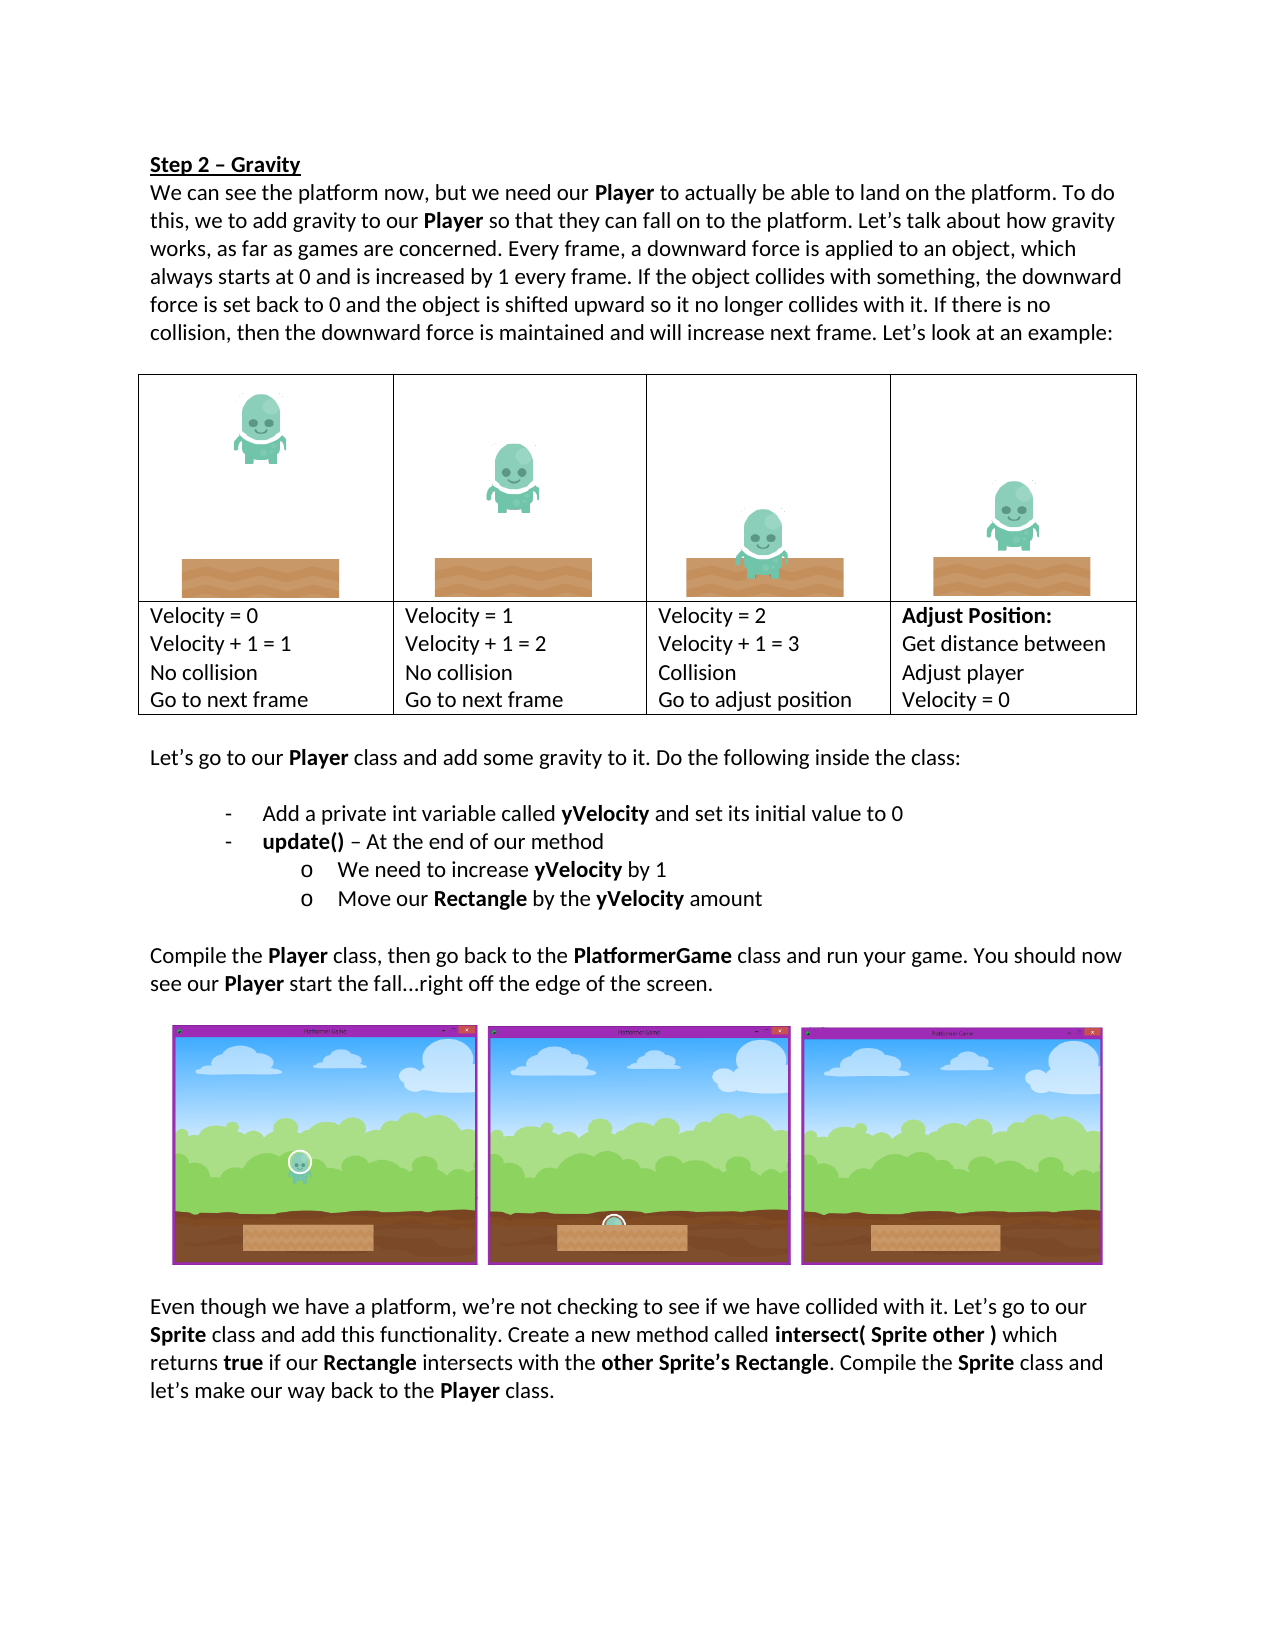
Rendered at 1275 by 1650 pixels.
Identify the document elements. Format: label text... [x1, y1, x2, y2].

picture [985, 474, 1039, 549]
picture [931, 557, 1090, 595]
text Step 2 – Gravity [150, 150, 1125, 178]
text Even though we have a platform, we’re not checking to see if we have collided with it. Let’s go to our Sprite class and add this functionality. Create a new method called intersect( Sprite other ) which returns true if our Rectangle intersects with the other Sprite’s Rectangle. Compile the Sprite class and let’s make our way back to the Player class. [150, 1292, 1125, 1404]
picture [432, 558, 592, 596]
table_header [647, 375, 890, 601]
table_cell Velocity = 1 Velocity + 1 = 2 No collision Go to next frame [394, 602, 646, 714]
table_header [139, 375, 393, 601]
table_cell Adjust Position: Get distance between Adjust player Velocity = 0 [891, 602, 1136, 714]
list Add a private int variable called yVelocity and set its initial value to 0 [225, 799, 1125, 827]
picture [172, 1025, 478, 1265]
text Let’s go to our Player class and add some gravity to it. Do the following inside the class: [150, 743, 1125, 771]
table_cell Velocity = 0 Velocity + 1 = 1 No collision Go to next frame [139, 602, 393, 714]
text Compile the Player class, then go back to the PlatformerGame class and run your game. You should now see our Player start the fall...right off the edge of the screen. [150, 941, 1125, 997]
list Move our Rectangle by the yVelocity amount [300, 884, 1125, 913]
picture [684, 502, 843, 596]
list update() – At the end of our method [225, 827, 1125, 855]
picture [487, 1026, 791, 1265]
picture [179, 559, 339, 598]
table_cell Velocity = 2 Velocity + 1 = 3 Collision Go to adjust position [647, 602, 890, 714]
picture [232, 387, 286, 462]
picture [801, 1027, 1103, 1265]
table_header [891, 375, 1136, 601]
list We need to increase yVelocity by 1 [300, 855, 1125, 884]
text We can see the platform now, but we need our Player to actually be able to land on the platform. To do this, we to add gravity to our Player so that they can fall on to the platform. Let’s talk about how gravity works, as far as games are concerned. Every frame, a downward force is applied to an object, which always starts at 0 and is increased by 1 every frame. If the object collides with something, the downward force is set back to 0 and the object is shifted upward so it no longer collides with it. If there is no collision, then the downward force is maintained and will increase next frame. Let’s look at an example: [150, 178, 1125, 346]
table_header [394, 375, 646, 601]
picture [485, 436, 539, 512]
